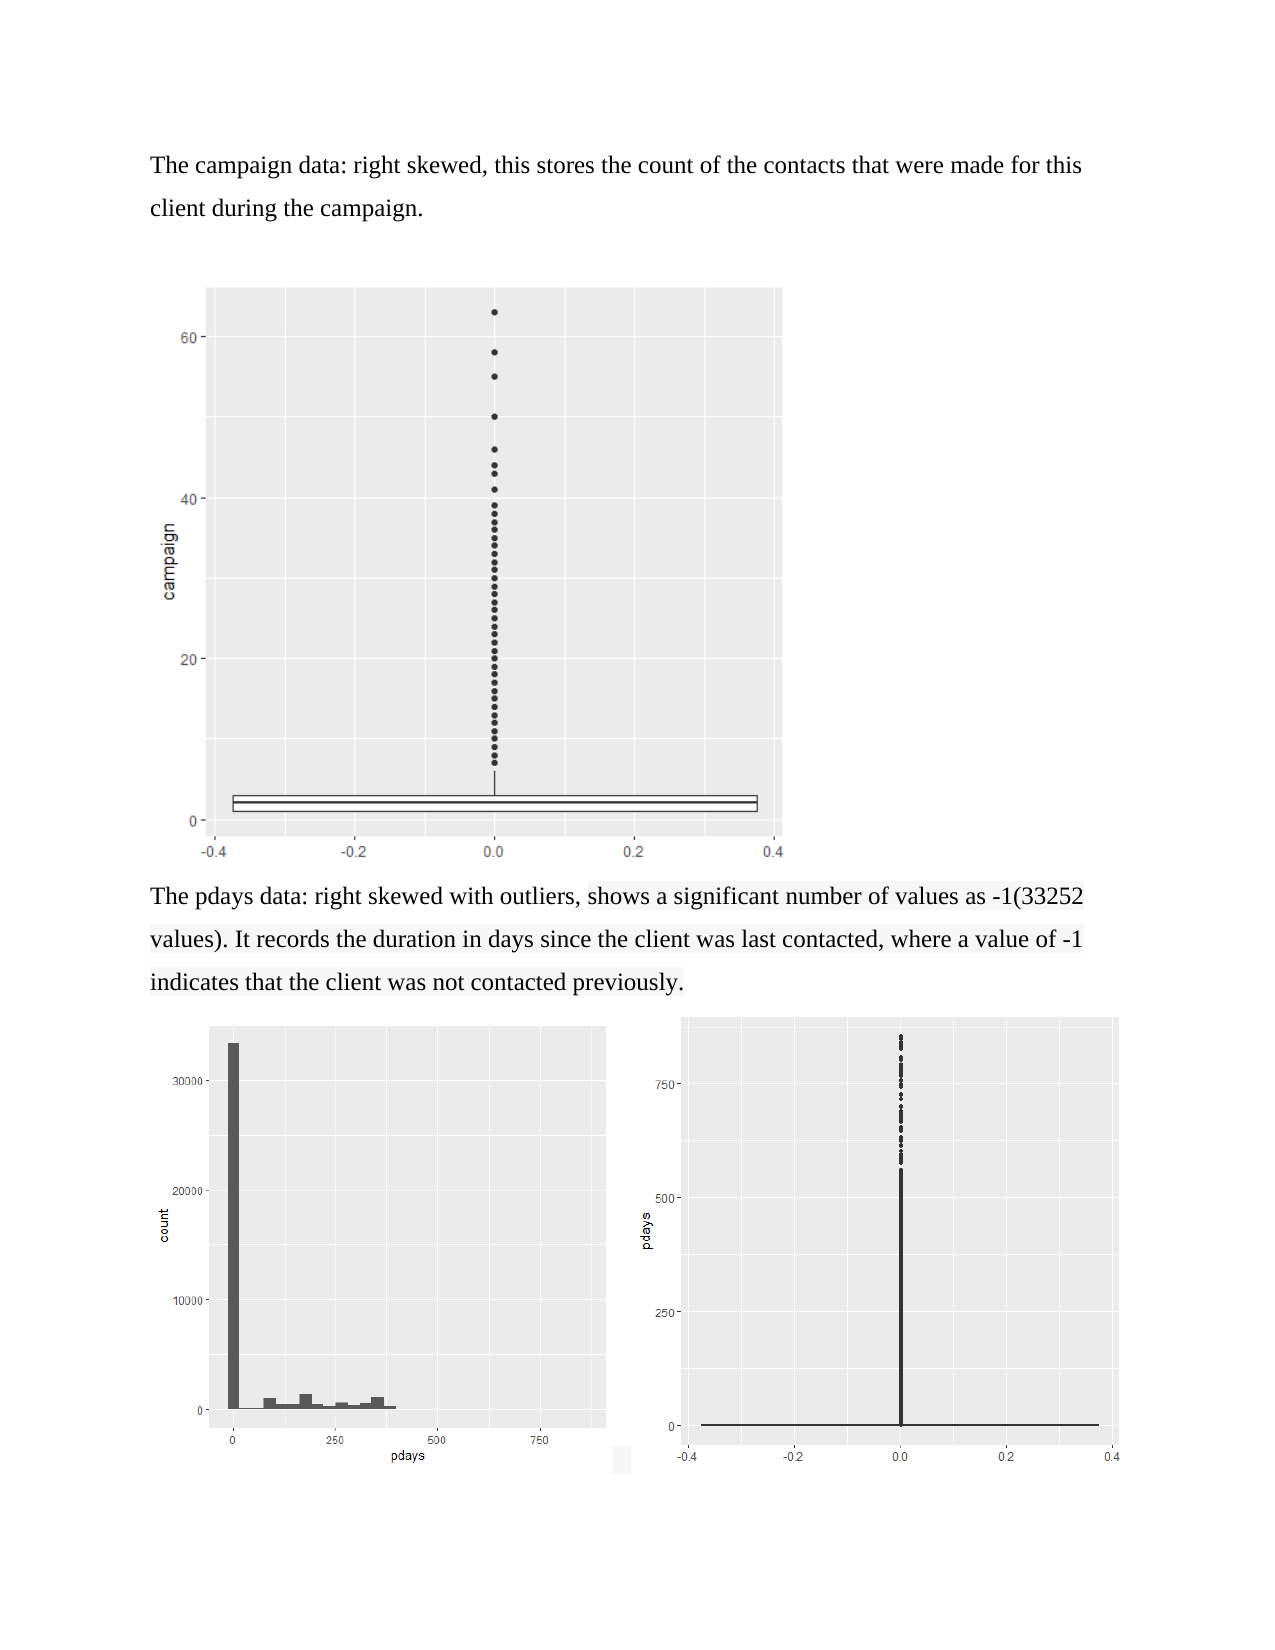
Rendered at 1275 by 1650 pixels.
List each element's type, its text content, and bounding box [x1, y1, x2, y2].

picture [150, 279, 792, 868]
text The pdays data: right skewed with outliers, shows a significant number of values as -1(33252 values). It records the duration in days since the client was last contacted, where a value of -1 indicates that the client was not contacted previously. [150, 881, 1125, 996]
picture [631, 1010, 1125, 1469]
picture [150, 1018, 613, 1469]
text The campaign data: right skewed, this stores the count of the contacts that were made for this client during the campaign. [150, 150, 1125, 222]
